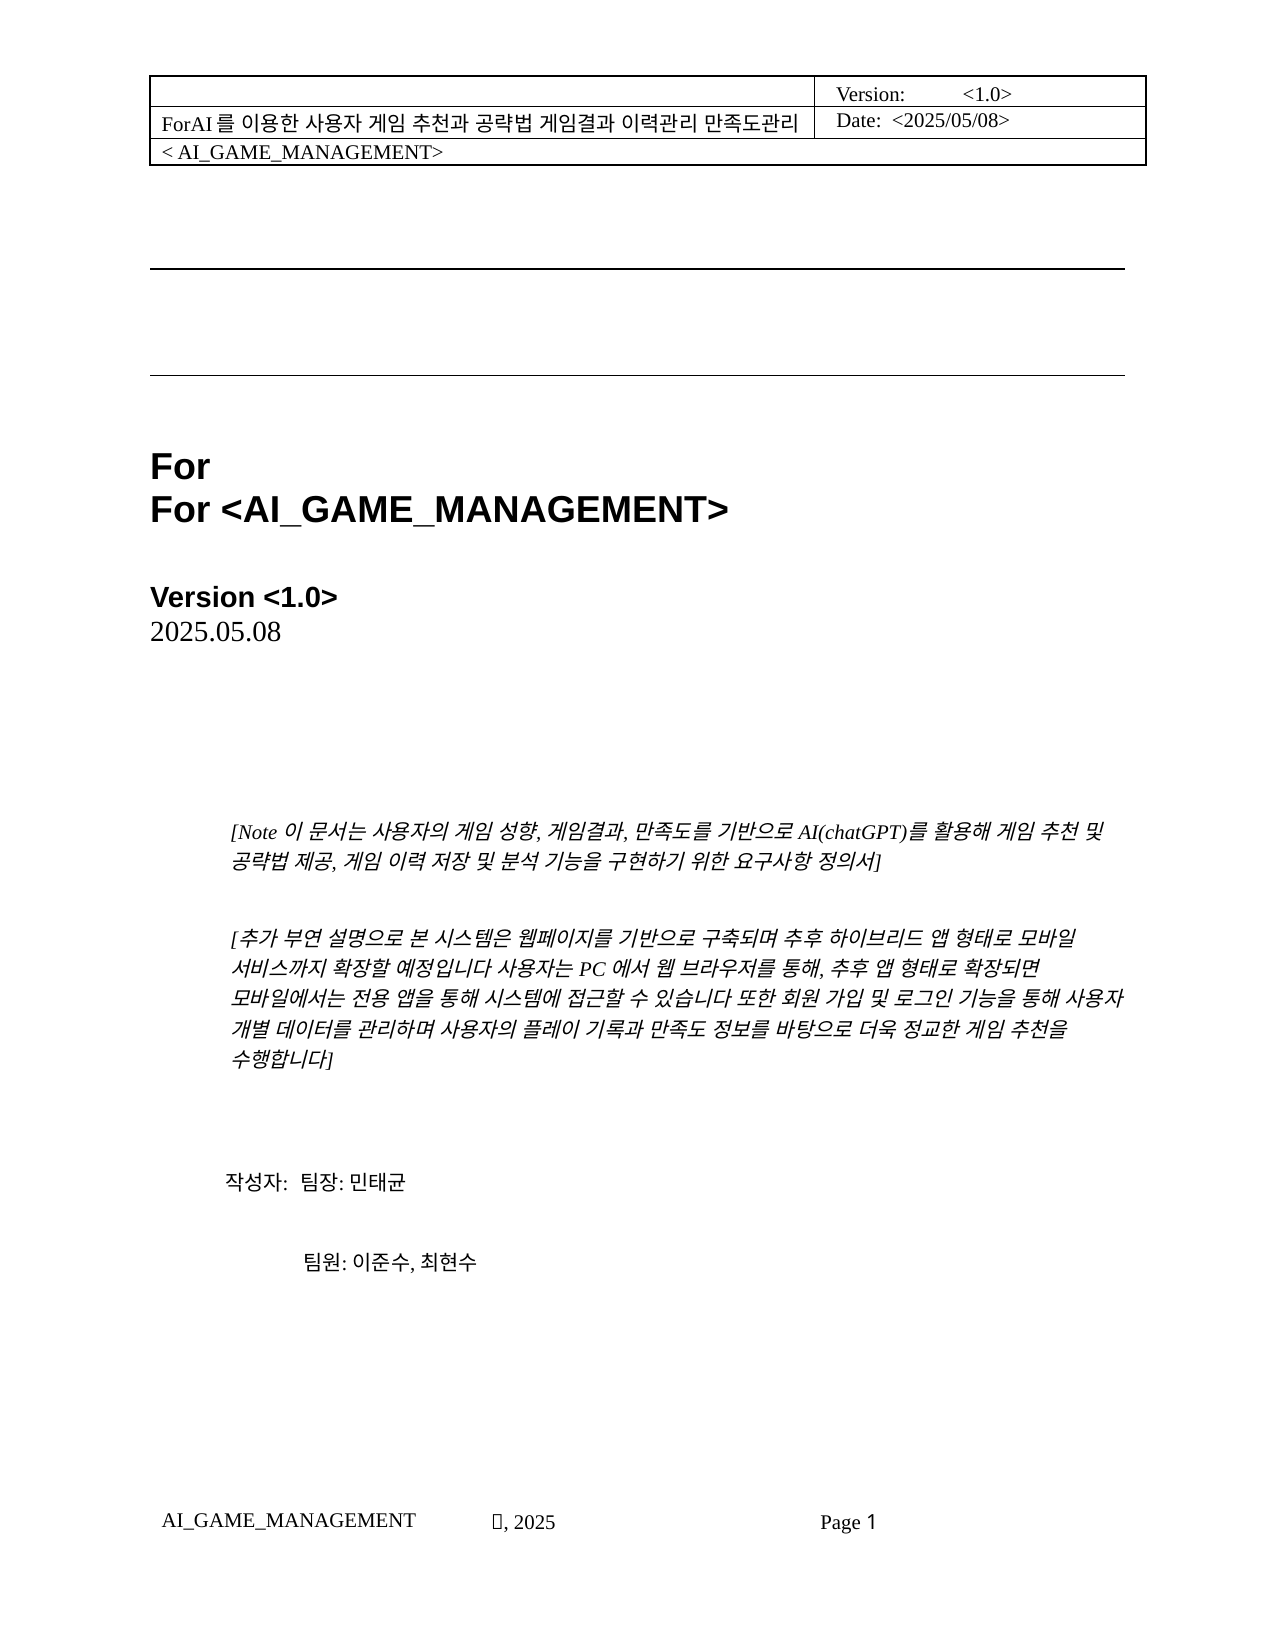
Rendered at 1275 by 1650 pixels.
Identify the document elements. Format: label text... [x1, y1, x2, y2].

title Version <1.0> [150, 581, 1125, 614]
text [추가 부연 설명으로 본 시스템은 웹페이지를 기반으로 구축되며 추후 하이브리드 앱 형태로 모바일 서비스까지 확장할 예정입니다 사용자는 PC에서 웹 브라우저를 통해, 추후 앱 형태로 확장되면 모바일에서는 전용 앱을 통해 시스템에 접근할 수 있습니다 또한 회원 가입 및 로그인 기능을 통해 사용자 개별 데이터를 관리하며 사용자의 플레이 기록과 만족도 정보를 바탕으로 더욱 정교한 게임 추천을 수행합니다] [230, 922, 1125, 1073]
text 2025.05.08 [150, 614, 1125, 648]
title For <AI_GAME_MANAGEMENT> [150, 487, 1125, 531]
text [Note 이 문서는 사용자의 게임 성향, 게임결과, 만족도를 기반으로 AI(chatGPT)를 활용해 게임 추천 및 공략법 제공, 게임 이력 저장 및 분석 기능을 구현하기 위한 요구사항 정의서] [230, 815, 1125, 876]
text 작성자: 팀장: 민태균 [225, 1166, 1125, 1196]
text 팀원: 이준수, 최현수 [225, 1246, 1125, 1276]
